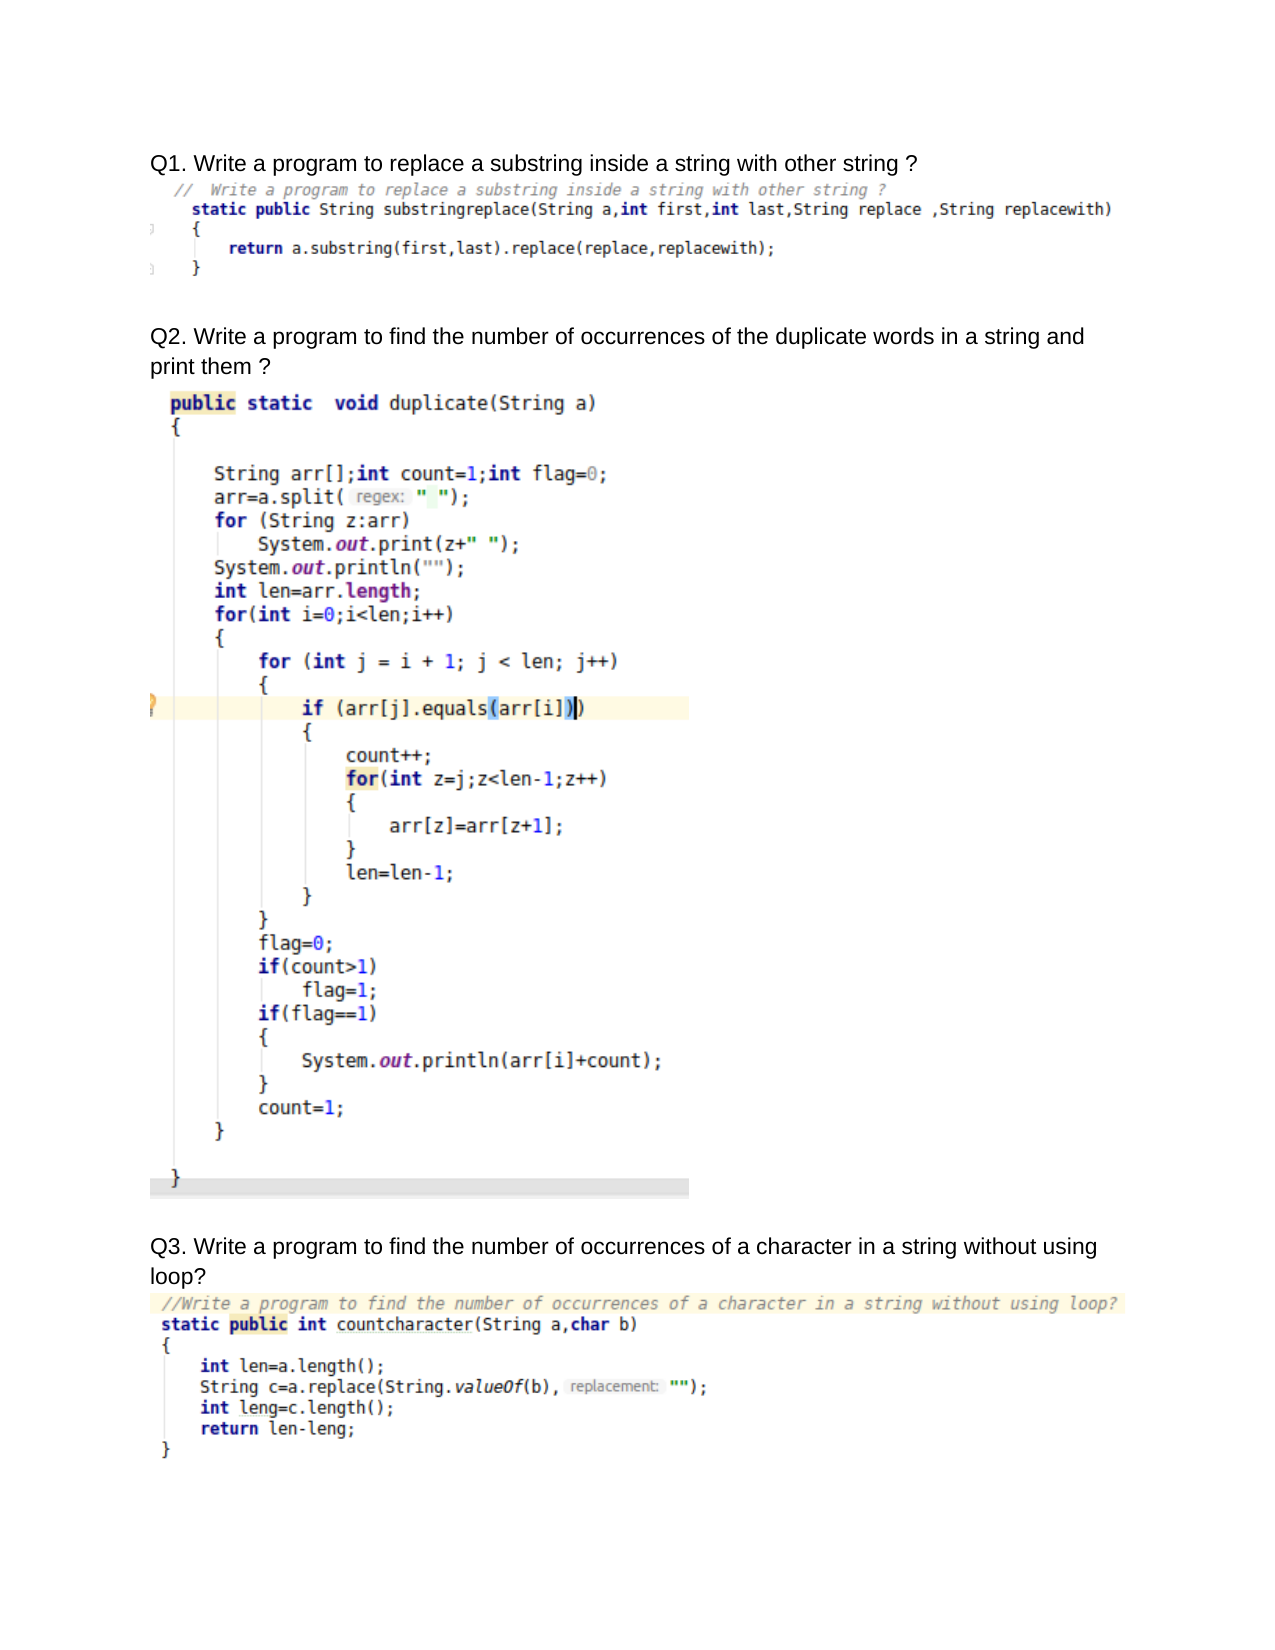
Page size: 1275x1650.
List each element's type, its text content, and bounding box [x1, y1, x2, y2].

text Q2. Write a program to find the number of occurrences of the duplicate words in a string and print them ? [150, 323, 1125, 379]
picture [150, 383, 689, 1199]
text Q3. Write a program to find the number of occurrences of a character in a string without using loop? [150, 1233, 1125, 1289]
picture [150, 1293, 1125, 1475]
text Q1. Write a program to replace a substring inside a string with other string ? [150, 150, 1125, 176]
picture [150, 180, 1125, 289]
